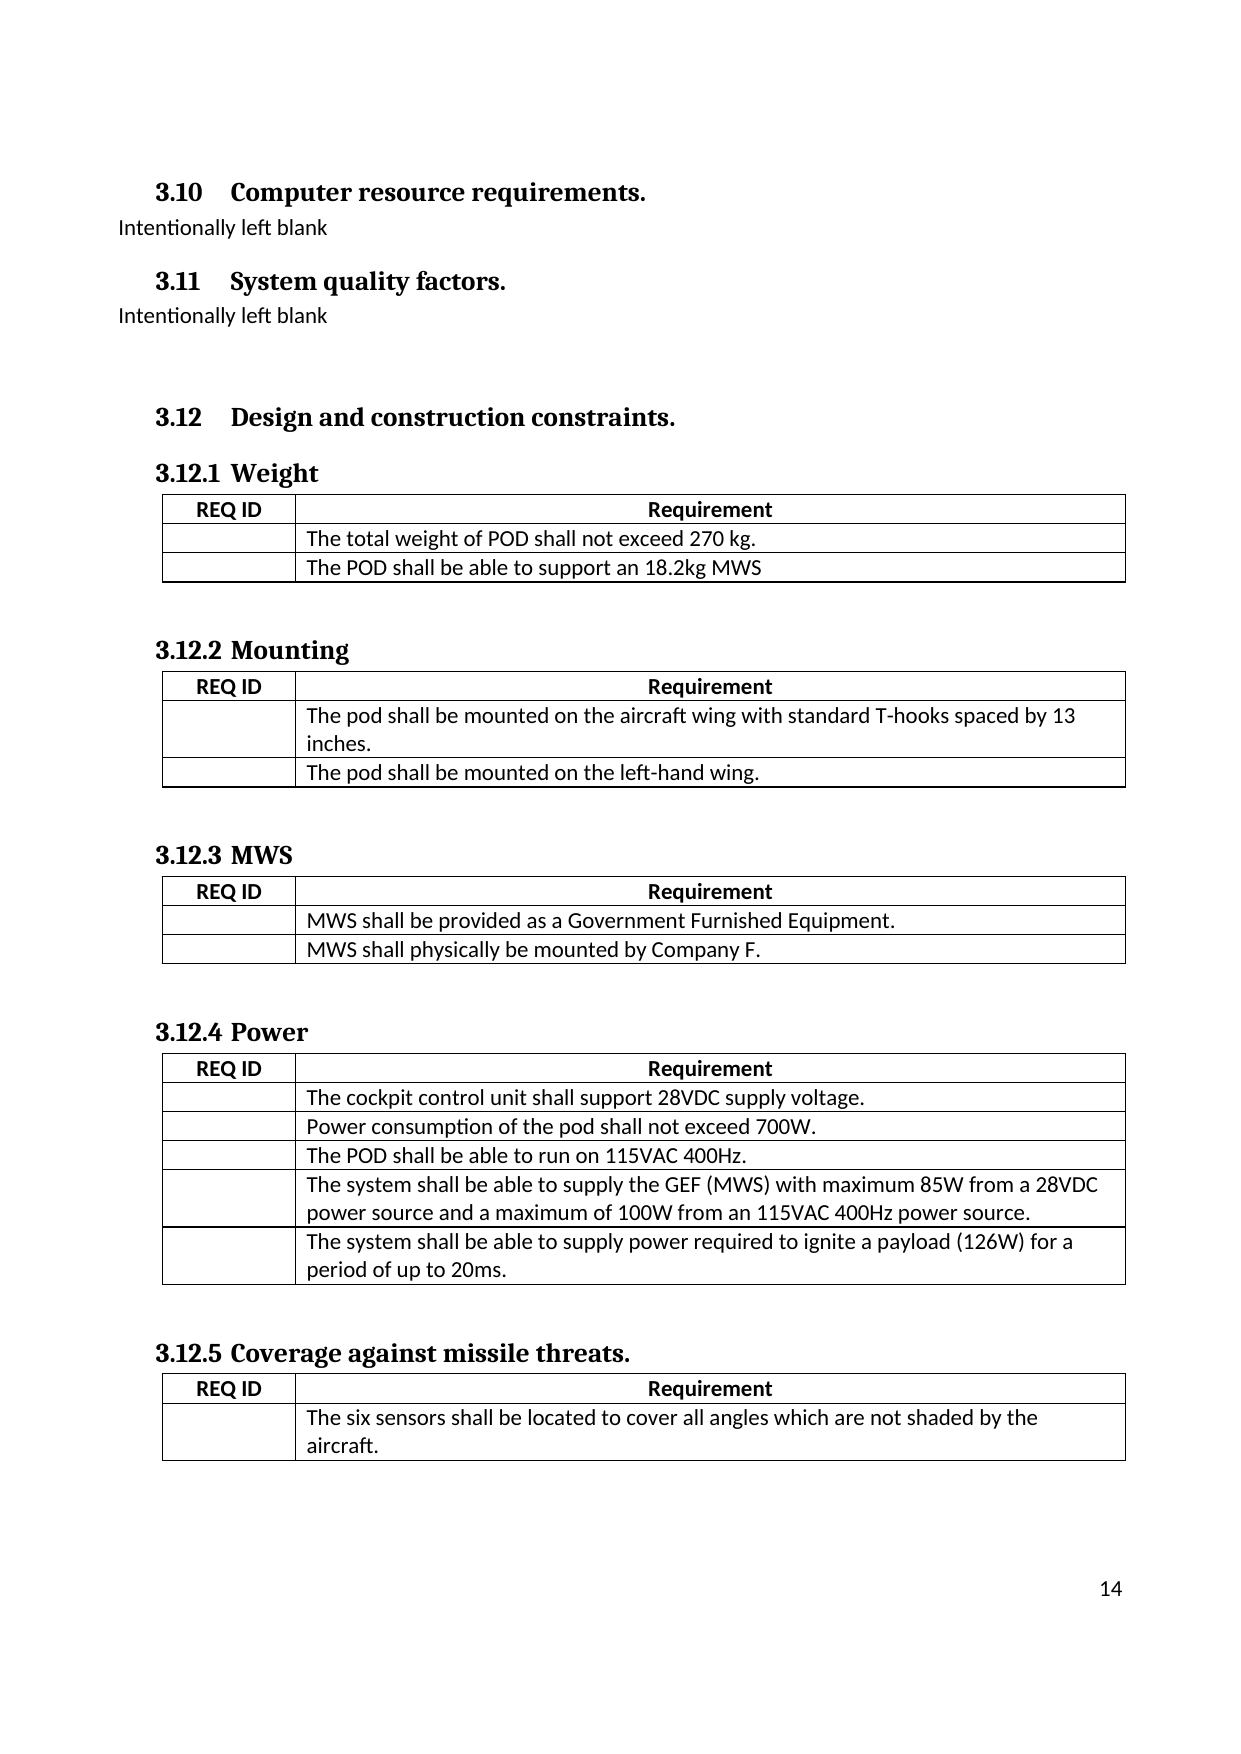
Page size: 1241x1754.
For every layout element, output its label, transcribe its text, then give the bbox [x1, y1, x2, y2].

table_cell Power consumption of the pod shall not exceed 700W. [296, 1112, 1125, 1140]
table_cell The pod shall be mounted on the left-hand wing. [296, 758, 1125, 786]
table_header Requirement [296, 1374, 1125, 1402]
table_cell [163, 1170, 295, 1226]
table_cell The system shall be able to supply the GEF (MWS) with maximum 85W from a 28VDC power source and a maximum of 100W from an 115VAC 400Hz power source. [296, 1170, 1125, 1226]
table_cell [163, 553, 295, 581]
table_cell [163, 758, 295, 786]
subtitle Coverage against missile threats. [156, 1338, 1122, 1369]
table_cell The six sensors shall be located to cover all angles which are not shaded by the aircraft. [296, 1404, 1125, 1459]
table_header Requirement [296, 672, 1125, 700]
table_header Requirement [296, 495, 1125, 523]
table_cell The POD shall be able to run on 115VAC 400Hz. [296, 1141, 1125, 1169]
subtitle MWS [156, 840, 1122, 872]
text Intentionally left blank [118, 302, 1122, 330]
table_cell [163, 935, 295, 963]
table_header REQ ID [163, 495, 295, 523]
table_cell MWS shall physically be mounted by Company F. [296, 935, 1125, 963]
table_cell The pod shall be mounted on the aircraft wing with standard T-hooks spaced by 13 inches. [296, 701, 1125, 757]
table_cell [163, 701, 295, 757]
table_cell [163, 1083, 295, 1111]
table_cell The cockpit control unit shall support 28VDC supply voltage. [296, 1083, 1125, 1111]
subtitle Computer resource requirements. [156, 177, 1122, 208]
table_cell The system shall be able to supply power required to ignite a payload (126W) for a period of up to 20ms. [296, 1228, 1125, 1283]
table_header Requirement [296, 1054, 1125, 1082]
table_cell [163, 524, 295, 552]
subtitle Design and construction constraints. [156, 402, 1122, 433]
text Intentionally left blank [118, 213, 1122, 241]
table_cell [163, 1228, 295, 1283]
table_cell [163, 906, 295, 934]
table_header REQ ID [163, 1054, 295, 1082]
table_cell The POD shall be able to support an 18.2kg MWS [296, 553, 1125, 581]
table_header REQ ID [163, 877, 295, 905]
table_cell [163, 1404, 295, 1459]
table_cell [163, 1141, 295, 1169]
table_cell The total weight of POD shall not exceed 270 kg. [296, 524, 1125, 552]
subtitle Power [156, 1017, 1122, 1048]
table_header Requirement [296, 877, 1125, 905]
subtitle System quality factors. [156, 266, 1122, 297]
table_header REQ ID [163, 1374, 295, 1402]
subtitle Weight [156, 458, 1122, 489]
subtitle Mounting [156, 635, 1122, 667]
table_cell [163, 1112, 295, 1140]
table_cell MWS shall be provided as a Government Furnished Equipment. [296, 906, 1125, 934]
table_header REQ ID [163, 672, 295, 700]
